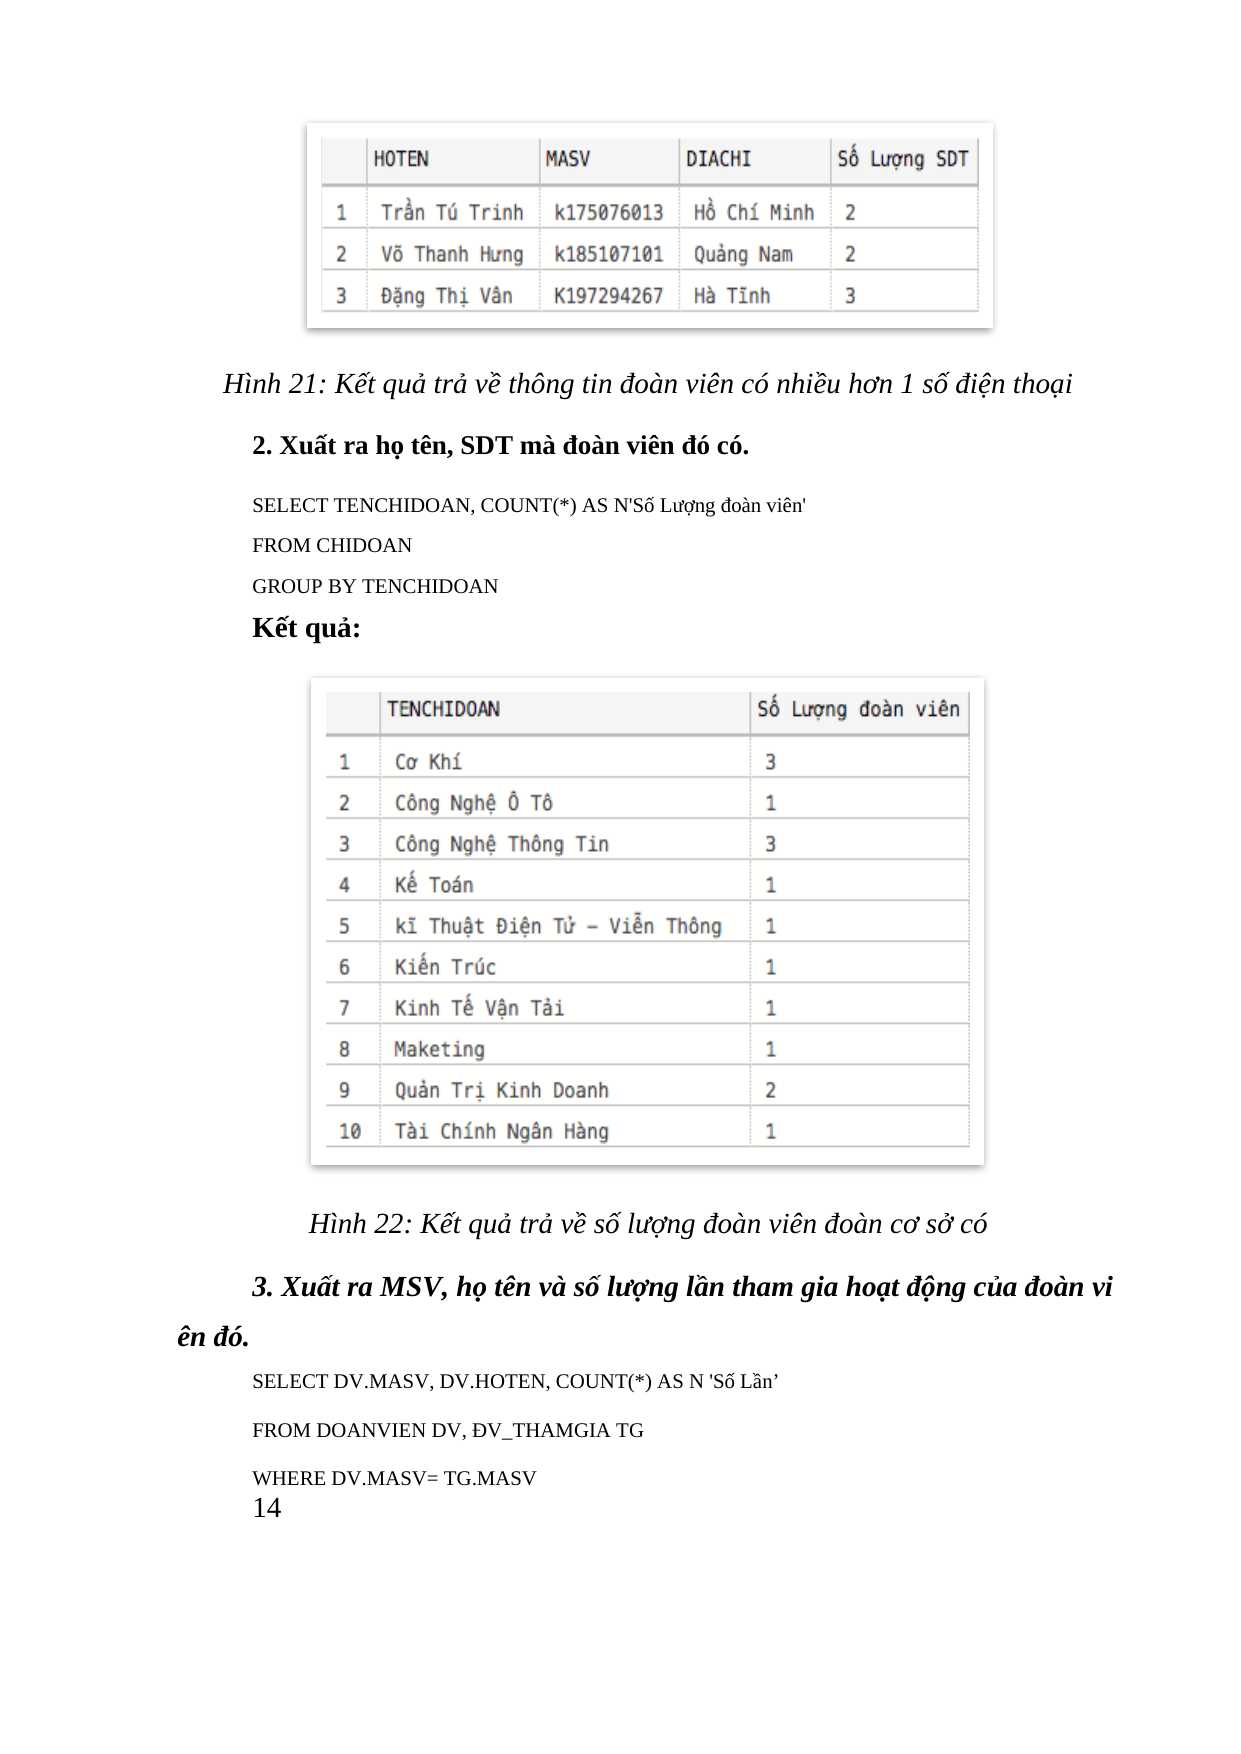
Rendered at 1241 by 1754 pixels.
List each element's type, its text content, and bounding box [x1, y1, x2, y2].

picture [326, 692, 970, 1150]
text SELECT DV.MASV, DV.HOTEN, COUNT(*) AS N 'Số Lần’ [177, 1369, 1122, 1393]
text GROUP BY TENCHIDOAN [177, 570, 1122, 598]
text 2. Xuất ra họ tên, SDT mà đoàn viên đó có. [177, 429, 1122, 461]
text FROM DOANVIEN DV, ĐV_THAMGIA TG [177, 1418, 1122, 1442]
picture [321, 137, 979, 314]
text SELECT TENCHIDOAN, COUNT(*) AS N'Số Lượng đoàn viên' [177, 489, 1122, 517]
text WHERE DV.MASV= TG.MASV [177, 1466, 1122, 1490]
text FROM CHIDOAN [177, 529, 1122, 557]
text 3. Xuất ra MSV, họ tên và số lượng lần tham gia hoạt động của đoàn viên đó. [177, 1269, 1122, 1352]
text Kết quả: [177, 611, 1122, 644]
text Hình 22: Kết quả trả về số lượng đoàn viên đoàn cơ sở có [177, 1206, 1122, 1239]
text Hình 21: Kết quả trả về thông tin đoàn viên có nhiều hơn 1 số điện thoại [177, 367, 1122, 400]
